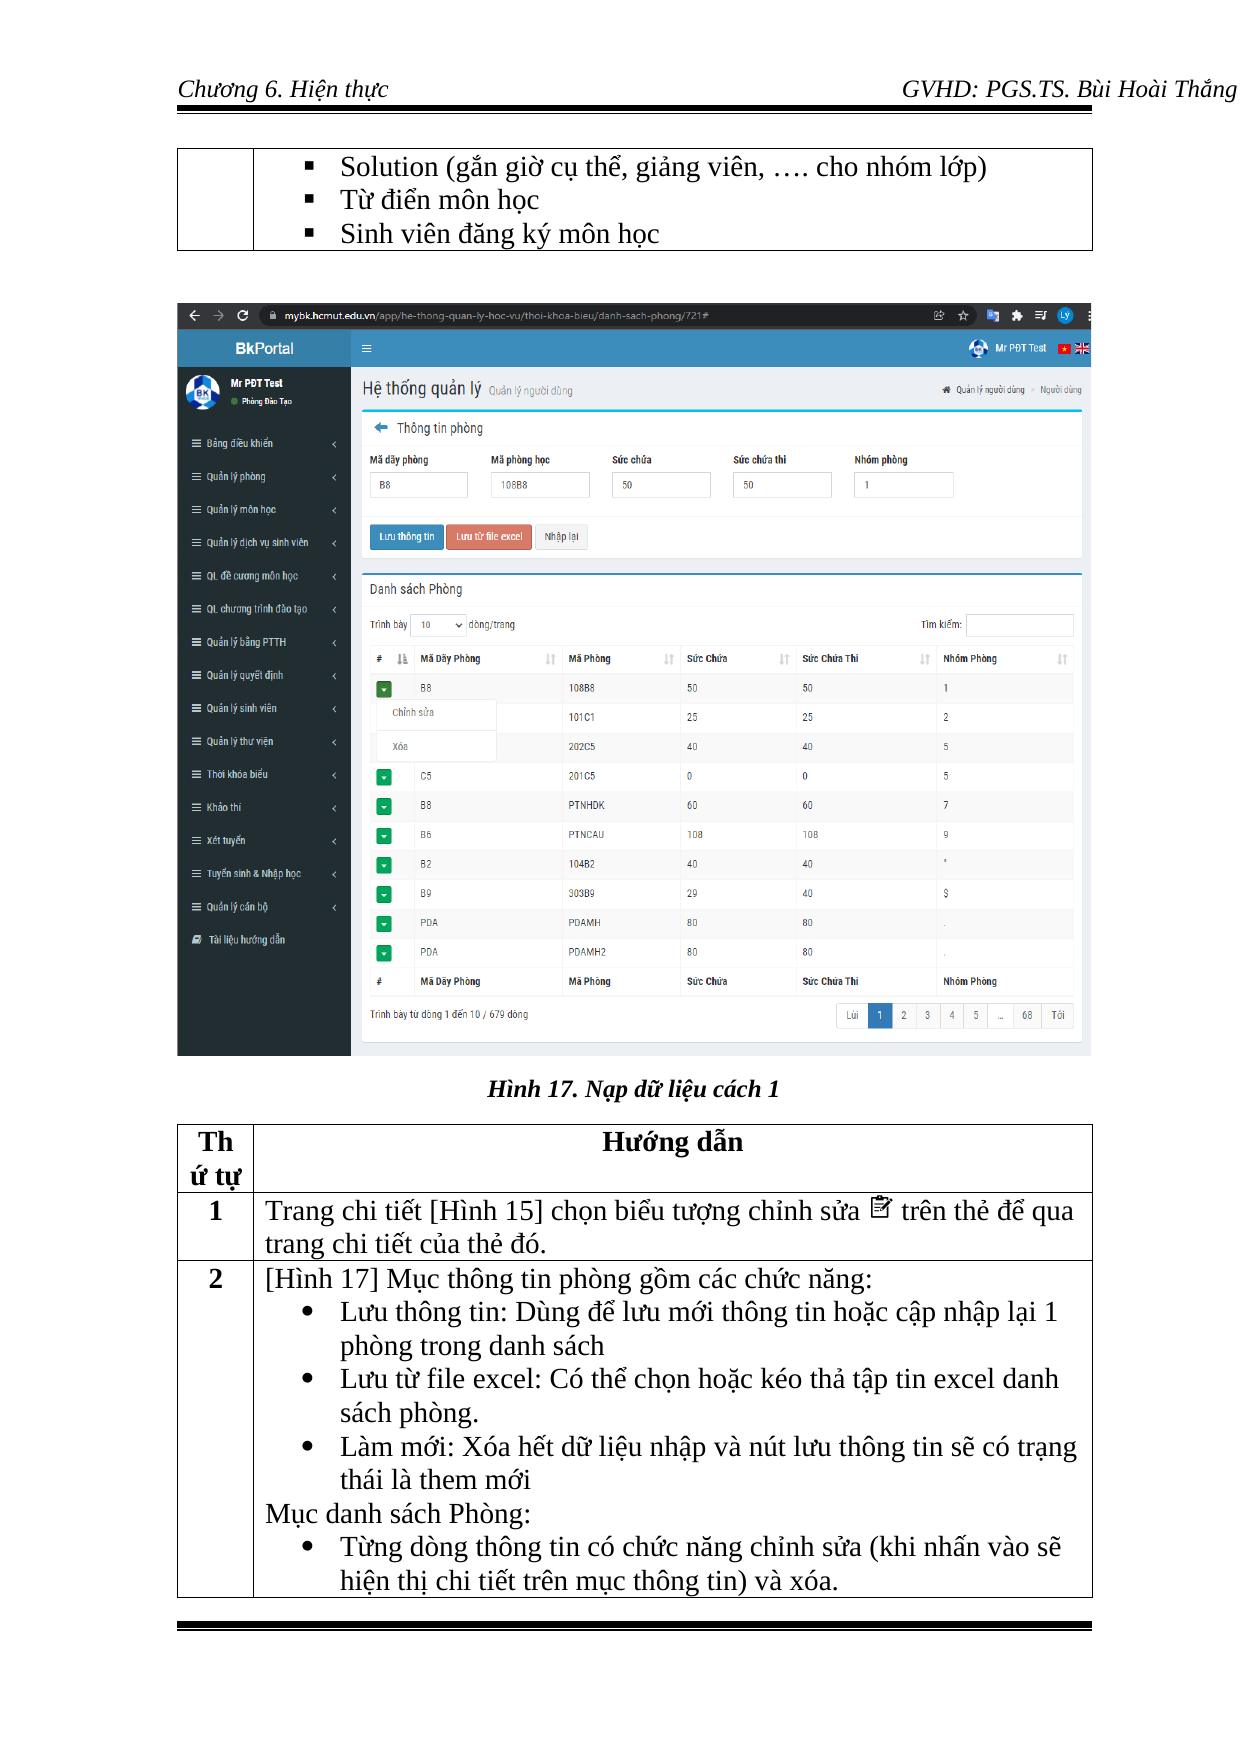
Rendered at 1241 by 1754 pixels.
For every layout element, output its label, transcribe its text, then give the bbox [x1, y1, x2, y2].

picture [867, 1193, 894, 1220]
table_header Thứ tự [178, 1125, 253, 1192]
table_cell 2 [178, 149, 253, 250]
table_cell 2 [178, 1261, 253, 1597]
table_header Hướng dẫn [254, 1125, 1092, 1192]
text Hình 17. Nạp dữ liệu cách 1 [177, 1074, 1092, 1103]
table_cell Trang chi tiết [Hình 15] chọn biểu tượng chỉnh sửa trên thẻ để qua trang chi tiết của thẻ đó. [254, 1193, 1092, 1260]
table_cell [254, 149, 1092, 250]
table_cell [254, 1261, 1092, 1597]
picture [177, 303, 1092, 1056]
table_cell 1 [178, 1193, 253, 1260]
